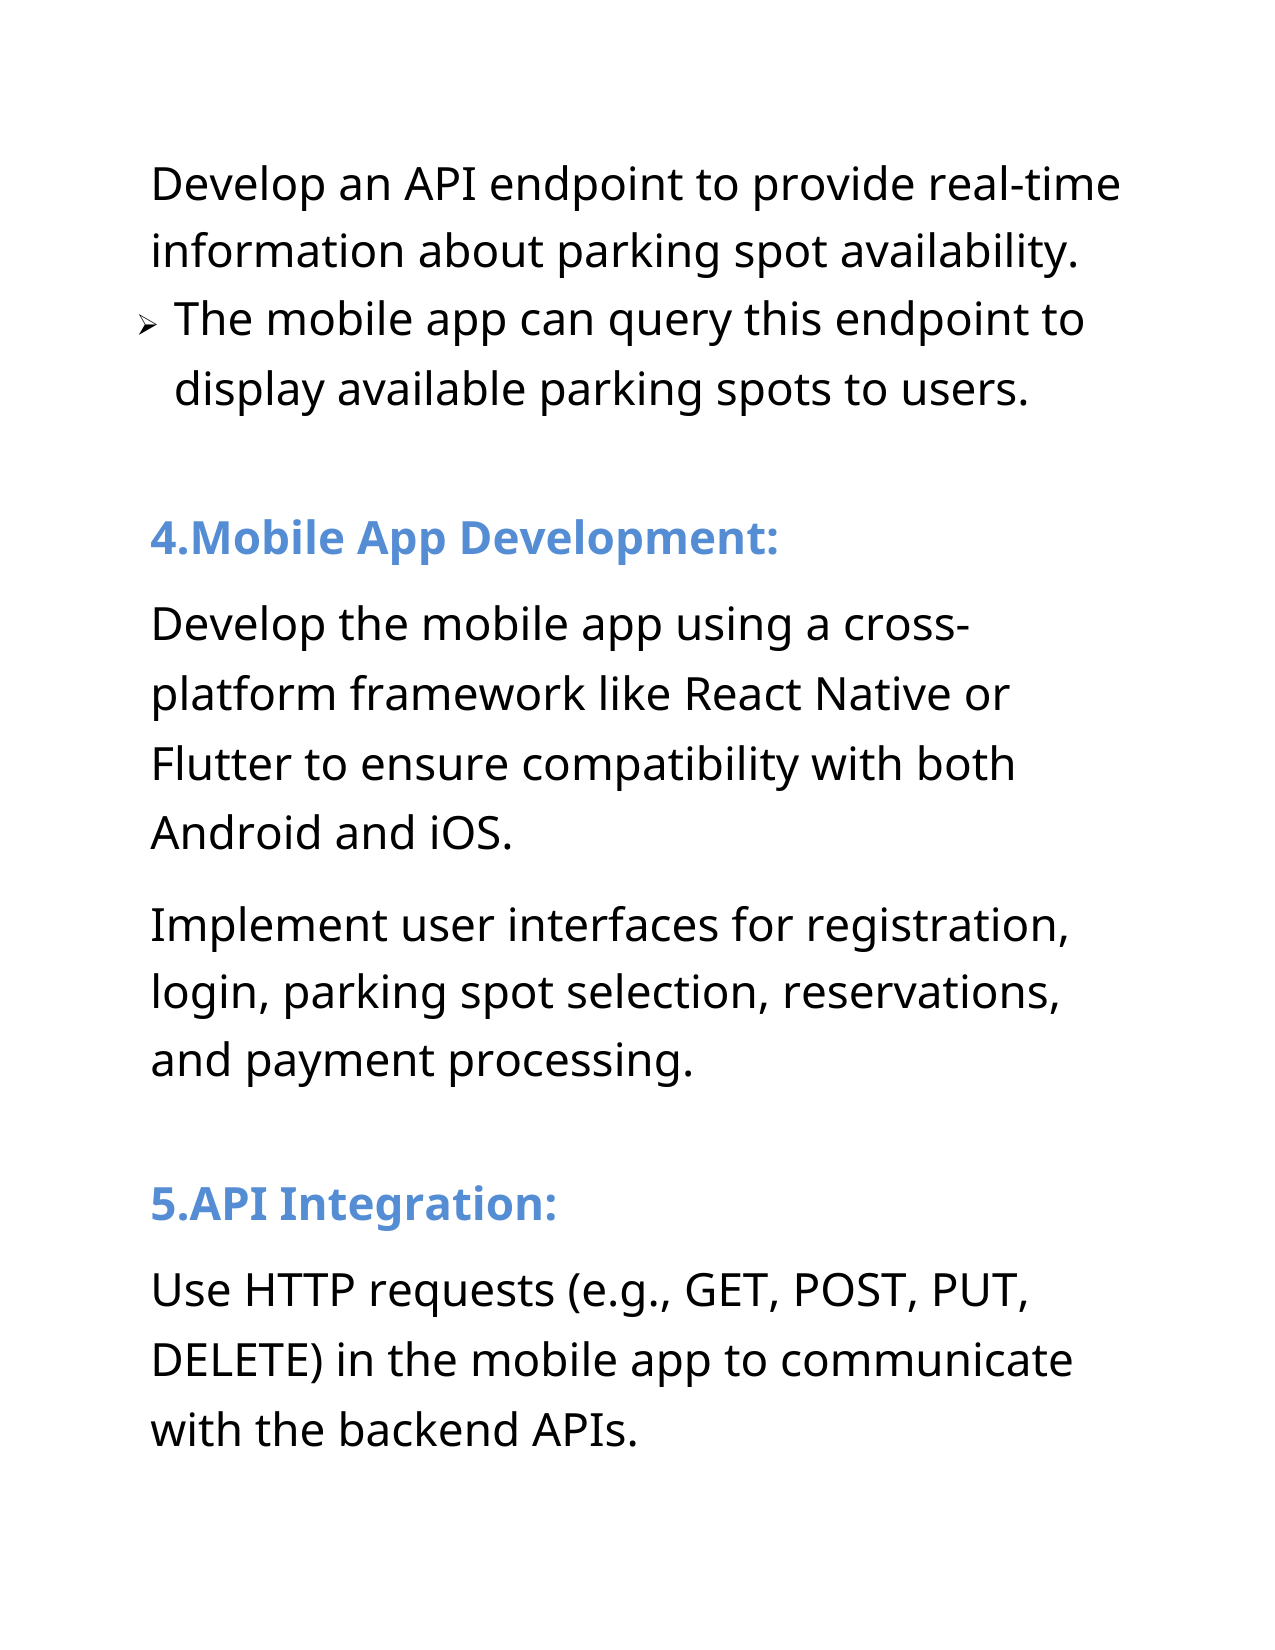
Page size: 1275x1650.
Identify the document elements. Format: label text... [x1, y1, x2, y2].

text Implement user interfaces for registration, login, parking spot selection, reservations, and payment processing. [150, 892, 1124, 1089]
list The mobile app can query this endpoint to display available parking spots to users. [136, 287, 1124, 419]
text Develop an API endpoint to provide real-time information about parking spot availability. [150, 151, 1124, 281]
text Use HTTP requests (e.g., GET, POST, PUT, DELETE) in the mobile app to communicate with the backend APIs. [150, 1258, 1124, 1459]
text Develop the mobile app using a cross-platform framework like React Native or Flutter to ensure compatibility with both Android and iOS. [150, 591, 1124, 863]
text 4.Mobile App Development: [150, 505, 1124, 568]
text 5.API Integration: [150, 1171, 1124, 1234]
